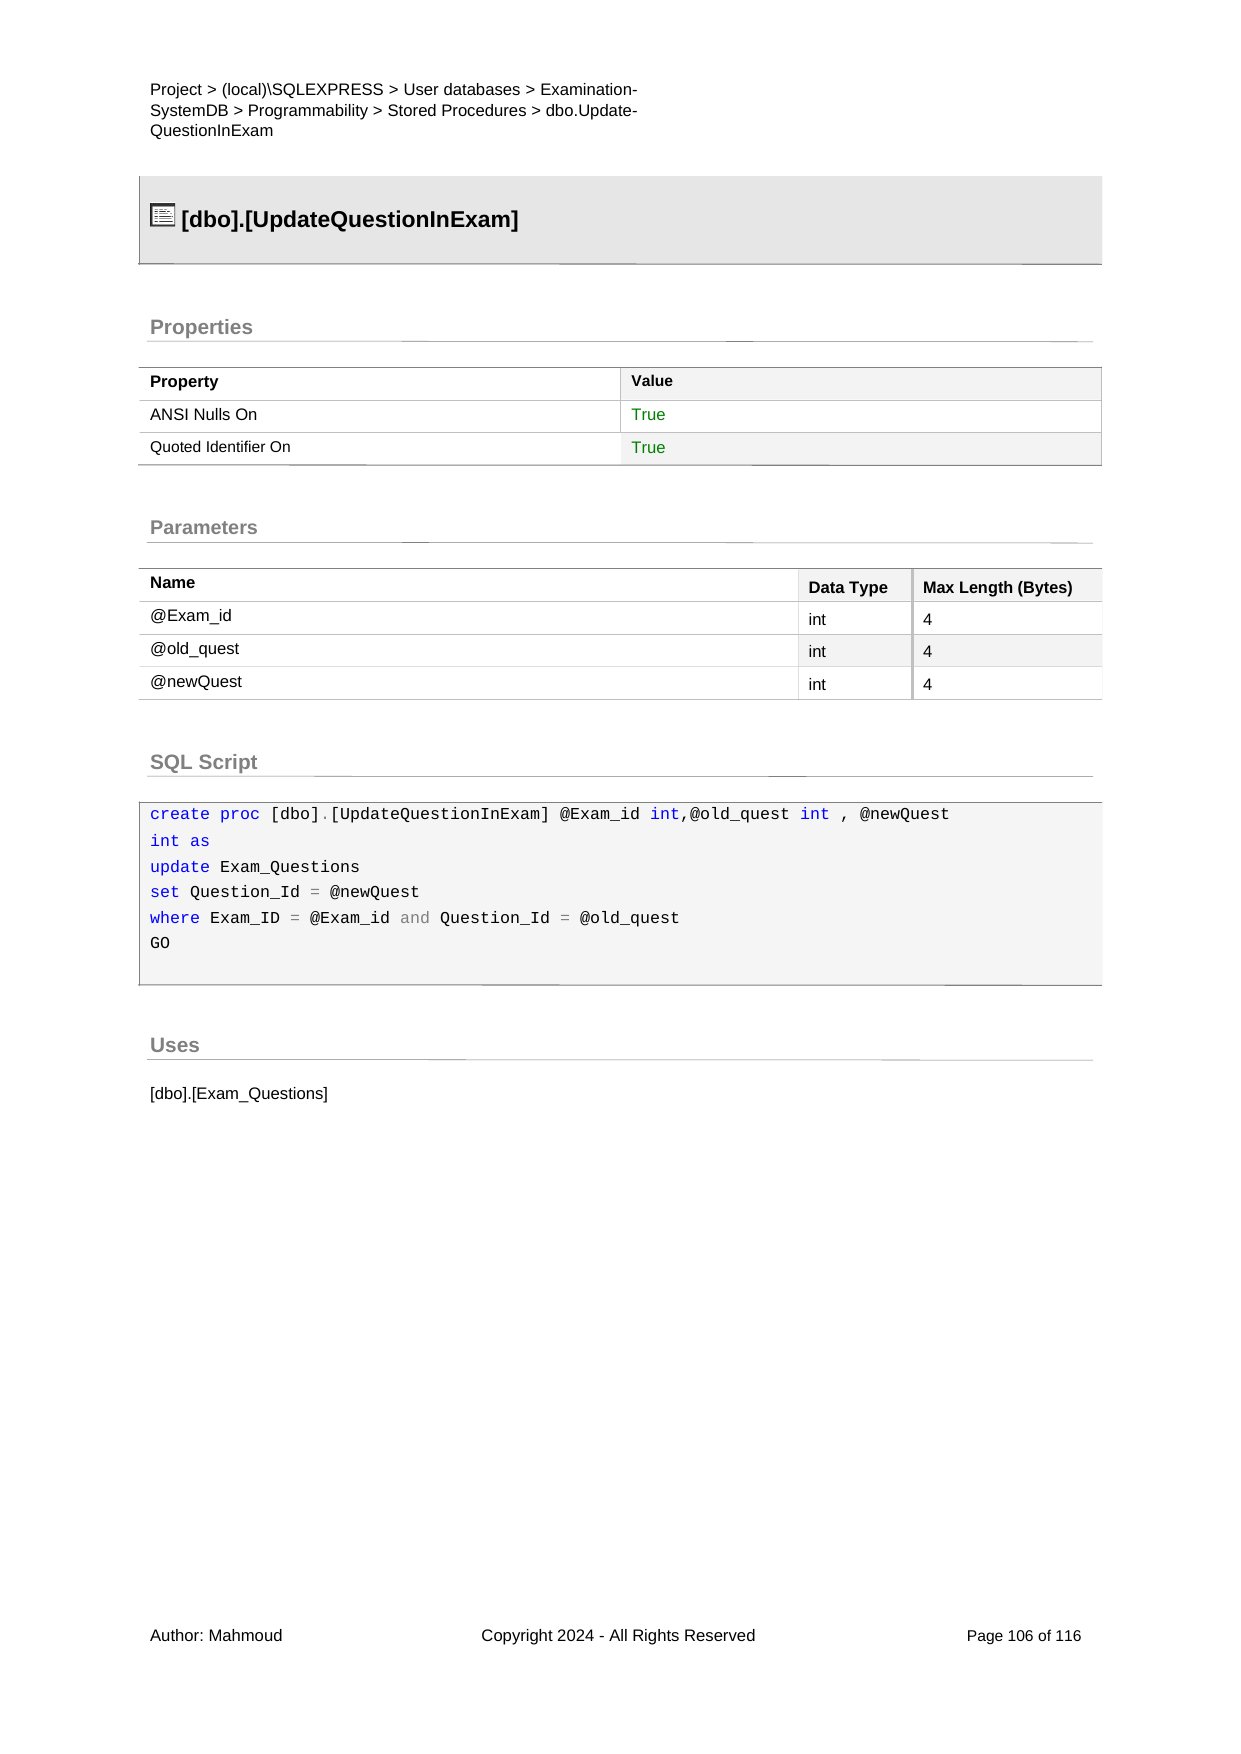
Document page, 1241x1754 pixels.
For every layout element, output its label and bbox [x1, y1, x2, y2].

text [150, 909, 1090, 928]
picture [138, 176, 1103, 265]
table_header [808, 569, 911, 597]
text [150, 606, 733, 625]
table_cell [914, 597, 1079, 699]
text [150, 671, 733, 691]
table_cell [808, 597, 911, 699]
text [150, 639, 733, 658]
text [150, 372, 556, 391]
picture [138, 801, 1103, 986]
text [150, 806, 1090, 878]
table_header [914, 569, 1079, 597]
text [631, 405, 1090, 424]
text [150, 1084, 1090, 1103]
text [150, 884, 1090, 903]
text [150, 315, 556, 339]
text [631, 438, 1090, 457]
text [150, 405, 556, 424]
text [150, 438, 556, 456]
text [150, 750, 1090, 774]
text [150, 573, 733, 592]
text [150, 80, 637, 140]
picture [138, 366, 1102, 464]
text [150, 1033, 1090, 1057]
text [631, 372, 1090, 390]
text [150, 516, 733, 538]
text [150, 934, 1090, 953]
picture [138, 567, 1103, 700]
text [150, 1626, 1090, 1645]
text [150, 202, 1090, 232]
